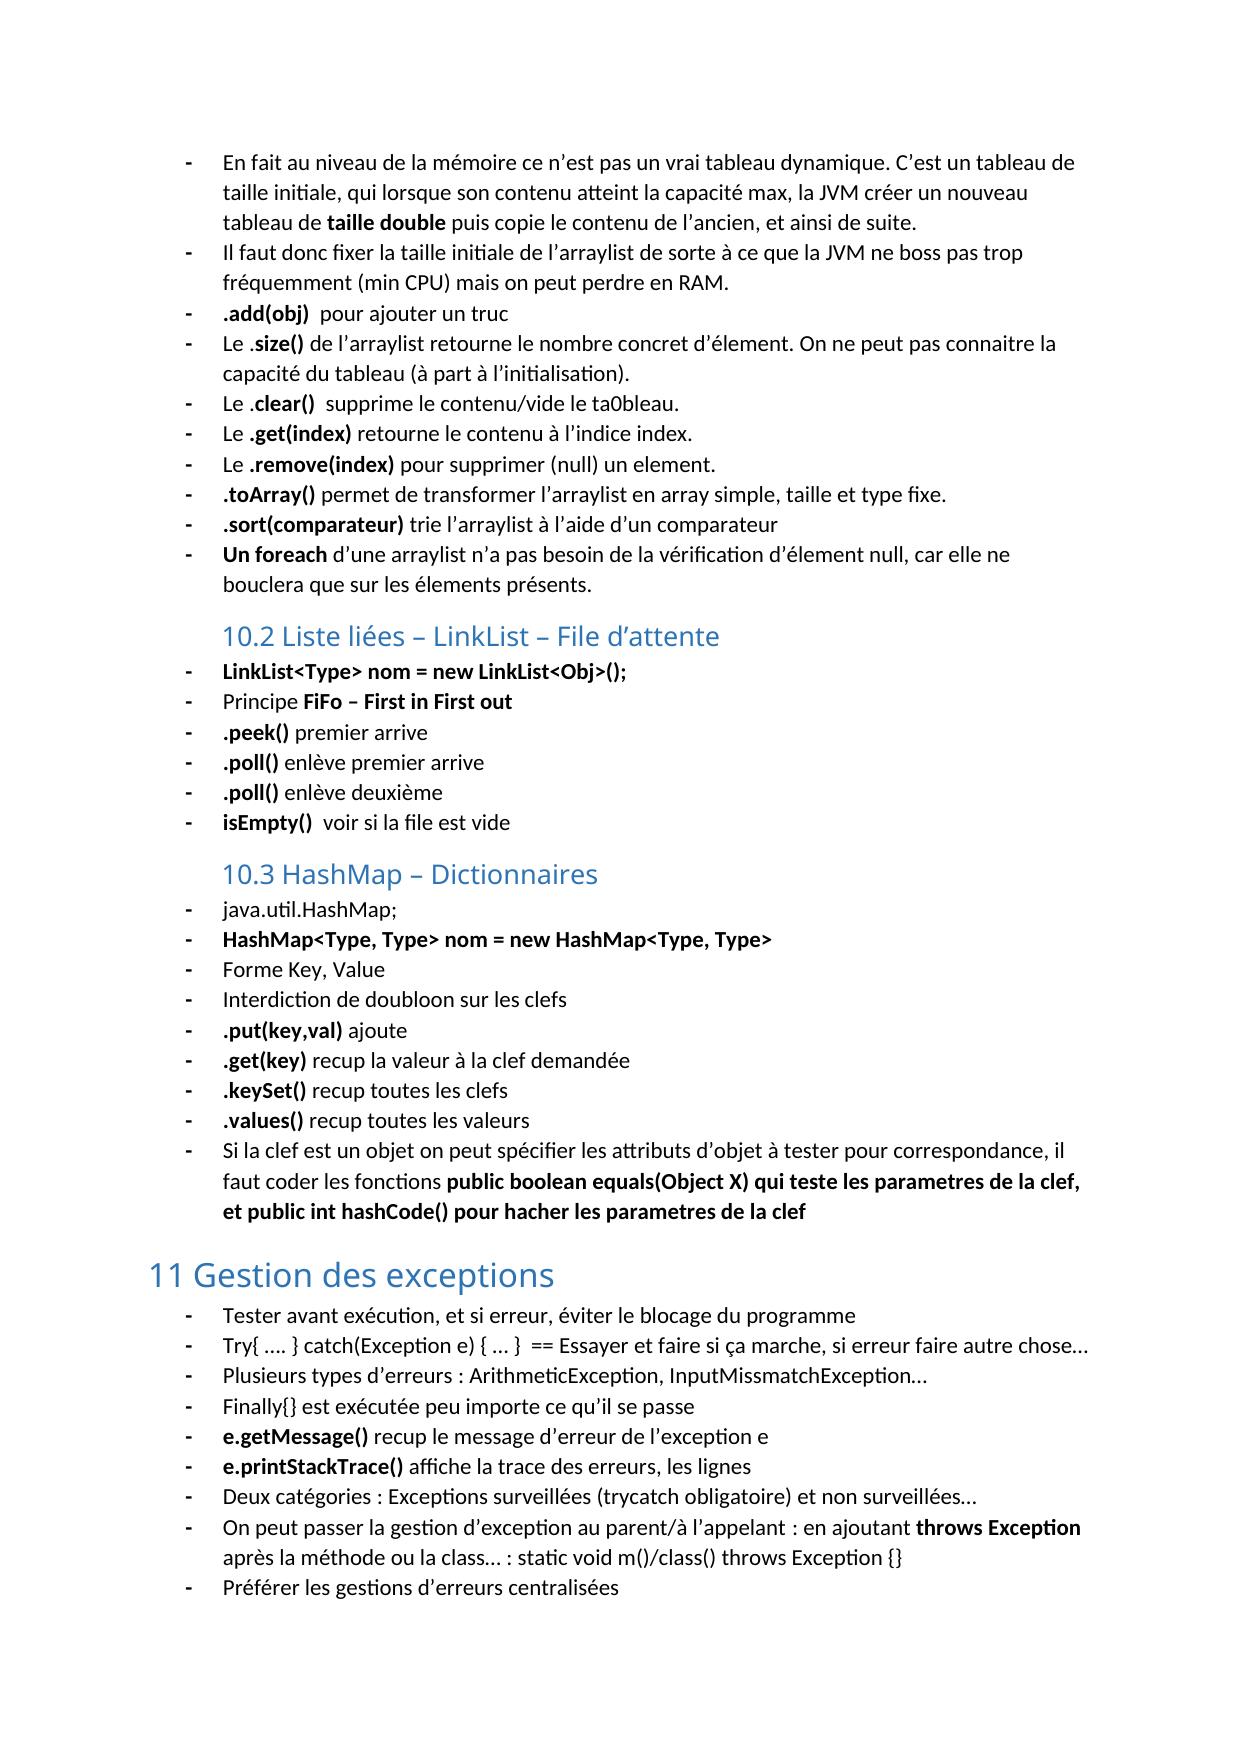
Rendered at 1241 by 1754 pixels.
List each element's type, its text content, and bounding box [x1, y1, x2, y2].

list Principe FiFo – First in First out [185, 687, 1093, 715]
list Le .get(index) retourne le contenu à l’indice index. [185, 419, 1093, 447]
list Plusieurs types d’erreurs : ArithmeticException, InputMissmatchException… [185, 1362, 1093, 1389]
list Try{ …. } catch(Exception e) { … } == Essayer et faire si ça marche, si erreur faire autre chose… [185, 1331, 1093, 1359]
list Finally{} est exécutée peu importe ce qu’il se passe [185, 1392, 1093, 1420]
list Le .clear() supprime le contenu/vide le ta0bleau. [185, 389, 1093, 417]
list On peut passer la gestion d’exception au parent/à l’appelant : en ajoutant throws Exception après la méthode ou la class… : static void m()/class() throws Exception {} [185, 1513, 1093, 1571]
list Si la clef est un objet on peut spécifier les attributs d’objet à tester pour correspondance, il faut coder les fonctions public boolean equals(Object X) qui teste les parametres de la clef, et public int hashCode() pour hacher les parametres de la clef [185, 1137, 1093, 1225]
list isEmpty() voir si la file est vide [185, 808, 1093, 836]
list .keySet() recup toutes les clefs [185, 1076, 1093, 1104]
list Il faut donc fixer la taille initiale de l’arraylist de sorte à ce que la JVM ne boss pas trop fréquemment (min CPU) mais on peut perdre en RAM. [185, 238, 1093, 296]
list .get(key) recup la valeur à la clef demandée [185, 1046, 1093, 1074]
list Forme Key, Value [185, 955, 1093, 983]
list Tester avant exécution, et si erreur, éviter le blocage du programme [185, 1301, 1093, 1329]
list java.util.HashMap; [185, 895, 1093, 923]
list .sort(comparateur) trie l’arraylist à l’aide d’un comparateur [185, 510, 1093, 538]
subtitle Liste liées – LinkList – File d’attente [221, 617, 1093, 654]
list Interdiction de doubloon sur les clefs [185, 986, 1093, 1013]
list Préférer les gestions d’erreurs centralisées [185, 1573, 1093, 1601]
list .add(obj) pour ajouter un truc [185, 299, 1093, 327]
list Un foreach d’une arraylist n’a pas besoin de la vérification d’élement null, car elle ne bouclera que sur les élements présents. [185, 540, 1093, 598]
list .toArray() permet de transformer l’arraylist en array simple, taille et type fixe. [185, 480, 1093, 508]
subtitle Gestion des exceptions [148, 1252, 1093, 1298]
list HashMap<Type, Type> nom = new HashMap<Type, Type> [185, 925, 1093, 953]
list En fait au niveau de la mémoire ce n’est pas un vrai tableau dynamique. C’est un tableau de taille initiale, qui lorsque son contenu atteint la capacité max, la JVM créer un nouveau tableau de taille double puis copie le contenu de l’ancien, et ainsi de suite. [185, 148, 1093, 236]
list Deux catégories : Exceptions surveillées (trycatch obligatoire) et non surveillées… [185, 1482, 1093, 1510]
subtitle HashMap – Dictionnaires [221, 855, 1093, 892]
list Le .size() de l’arraylist retourne le nombre concret d’élement. On ne peut pas connaitre la capacité du tableau (à part à l’initialisation). [185, 329, 1093, 387]
list .poll() enlève deuxième [185, 778, 1093, 806]
list LinkList<Type> nom = new LinkList<Obj>(); [185, 657, 1093, 685]
list .values() recup toutes les valeurs [185, 1106, 1093, 1134]
list Le .remove(index) pour supprimer (null) un element. [185, 450, 1093, 478]
list e.getMessage() recup le message d’erreur de l’exception e [185, 1422, 1093, 1450]
list .peek() premier arrive [185, 718, 1093, 746]
list e.printStackTrace() affiche la trace des erreurs, les lignes [185, 1452, 1093, 1480]
list .poll() enlève premier arrive [185, 748, 1093, 776]
list .put(key,val) ajoute [185, 1016, 1093, 1044]
